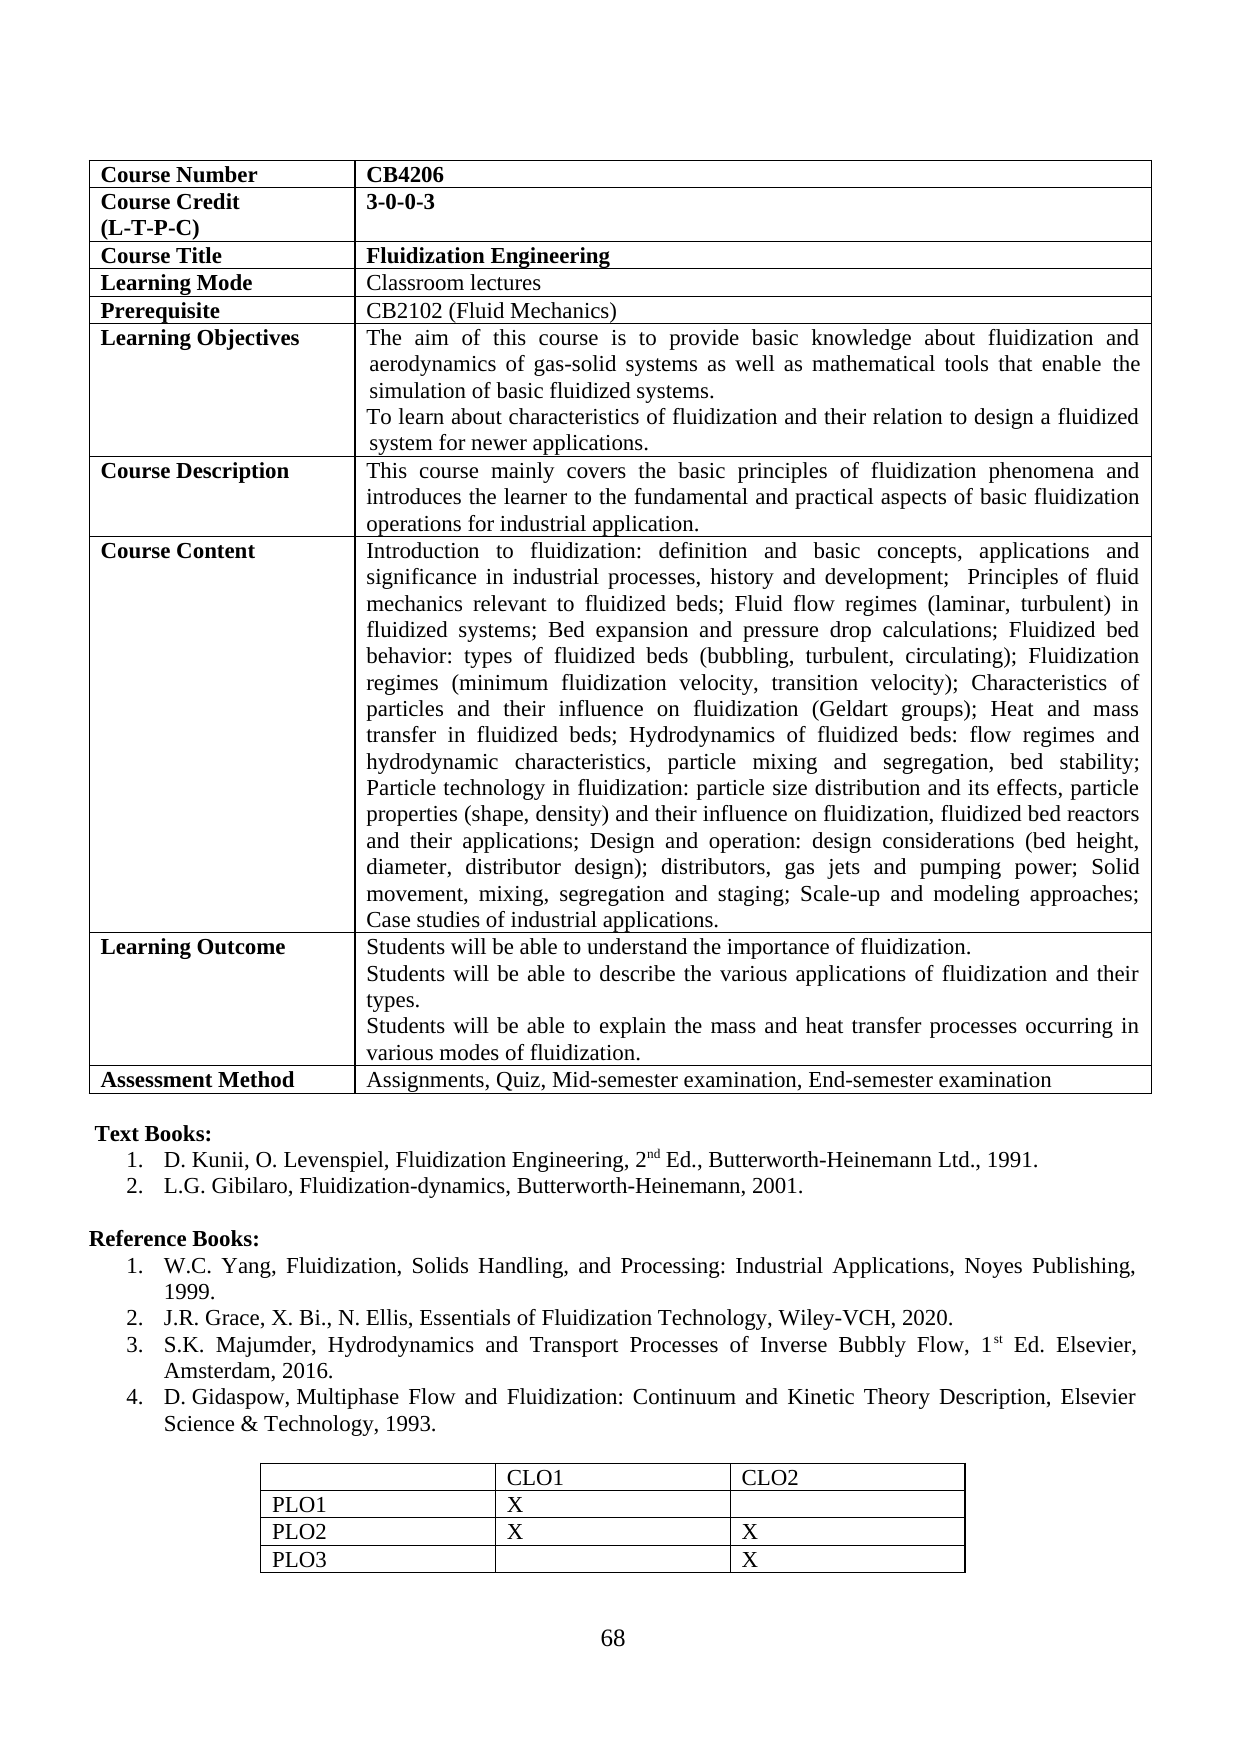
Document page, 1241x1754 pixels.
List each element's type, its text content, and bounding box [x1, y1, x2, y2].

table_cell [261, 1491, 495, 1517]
list D. Gidaspow, Multiphase Flow and Fluidization: Continuum and Kinetic Theory Description, Elsevier Science & Technology, 1993. [126, 1383, 1137, 1436]
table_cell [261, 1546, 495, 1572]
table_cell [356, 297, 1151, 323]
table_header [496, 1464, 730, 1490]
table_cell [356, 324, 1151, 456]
list S.K. Majumder, Hydrodynamics and Transport Processes of Inverse Bubbly Flow, 1st Ed. Elsevier, Amsterdam, 2016. [126, 1331, 1137, 1383]
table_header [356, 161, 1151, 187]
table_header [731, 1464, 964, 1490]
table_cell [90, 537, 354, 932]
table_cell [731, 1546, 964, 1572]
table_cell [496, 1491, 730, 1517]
list W.C. Yang, Fluidization, Solids Handling, and Processing: Industrial Applications, Noyes Publishing, 1999. [126, 1252, 1137, 1304]
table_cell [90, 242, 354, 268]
text Text Books: [89, 1120, 1137, 1146]
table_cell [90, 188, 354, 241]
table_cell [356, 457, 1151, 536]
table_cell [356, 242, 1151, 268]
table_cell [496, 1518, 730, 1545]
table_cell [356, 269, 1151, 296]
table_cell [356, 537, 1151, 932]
list D. Kunii, O. Levenspiel, Fluidization Engineering, 2nd Ed., Butterworth-Heinemann Ltd., 1991. [126, 1146, 1137, 1173]
list L.G. Gibilaro, Fluidization‐dynamics, Butterworth‐Heinemann, 2001. [126, 1173, 1137, 1199]
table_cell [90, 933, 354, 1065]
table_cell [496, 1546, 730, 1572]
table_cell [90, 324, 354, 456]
list J.R. Grace, X. Bi., N. Ellis, Essentials of Fluidization Technology, Wiley-VCH, 2020. [126, 1304, 1137, 1331]
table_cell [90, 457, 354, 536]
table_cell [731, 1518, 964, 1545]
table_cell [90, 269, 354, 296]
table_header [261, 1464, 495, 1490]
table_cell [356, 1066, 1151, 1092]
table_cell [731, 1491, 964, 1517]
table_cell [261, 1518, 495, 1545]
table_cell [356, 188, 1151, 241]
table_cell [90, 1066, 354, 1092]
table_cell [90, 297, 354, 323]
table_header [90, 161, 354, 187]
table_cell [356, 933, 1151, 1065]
text Reference Books: [89, 1225, 1137, 1252]
